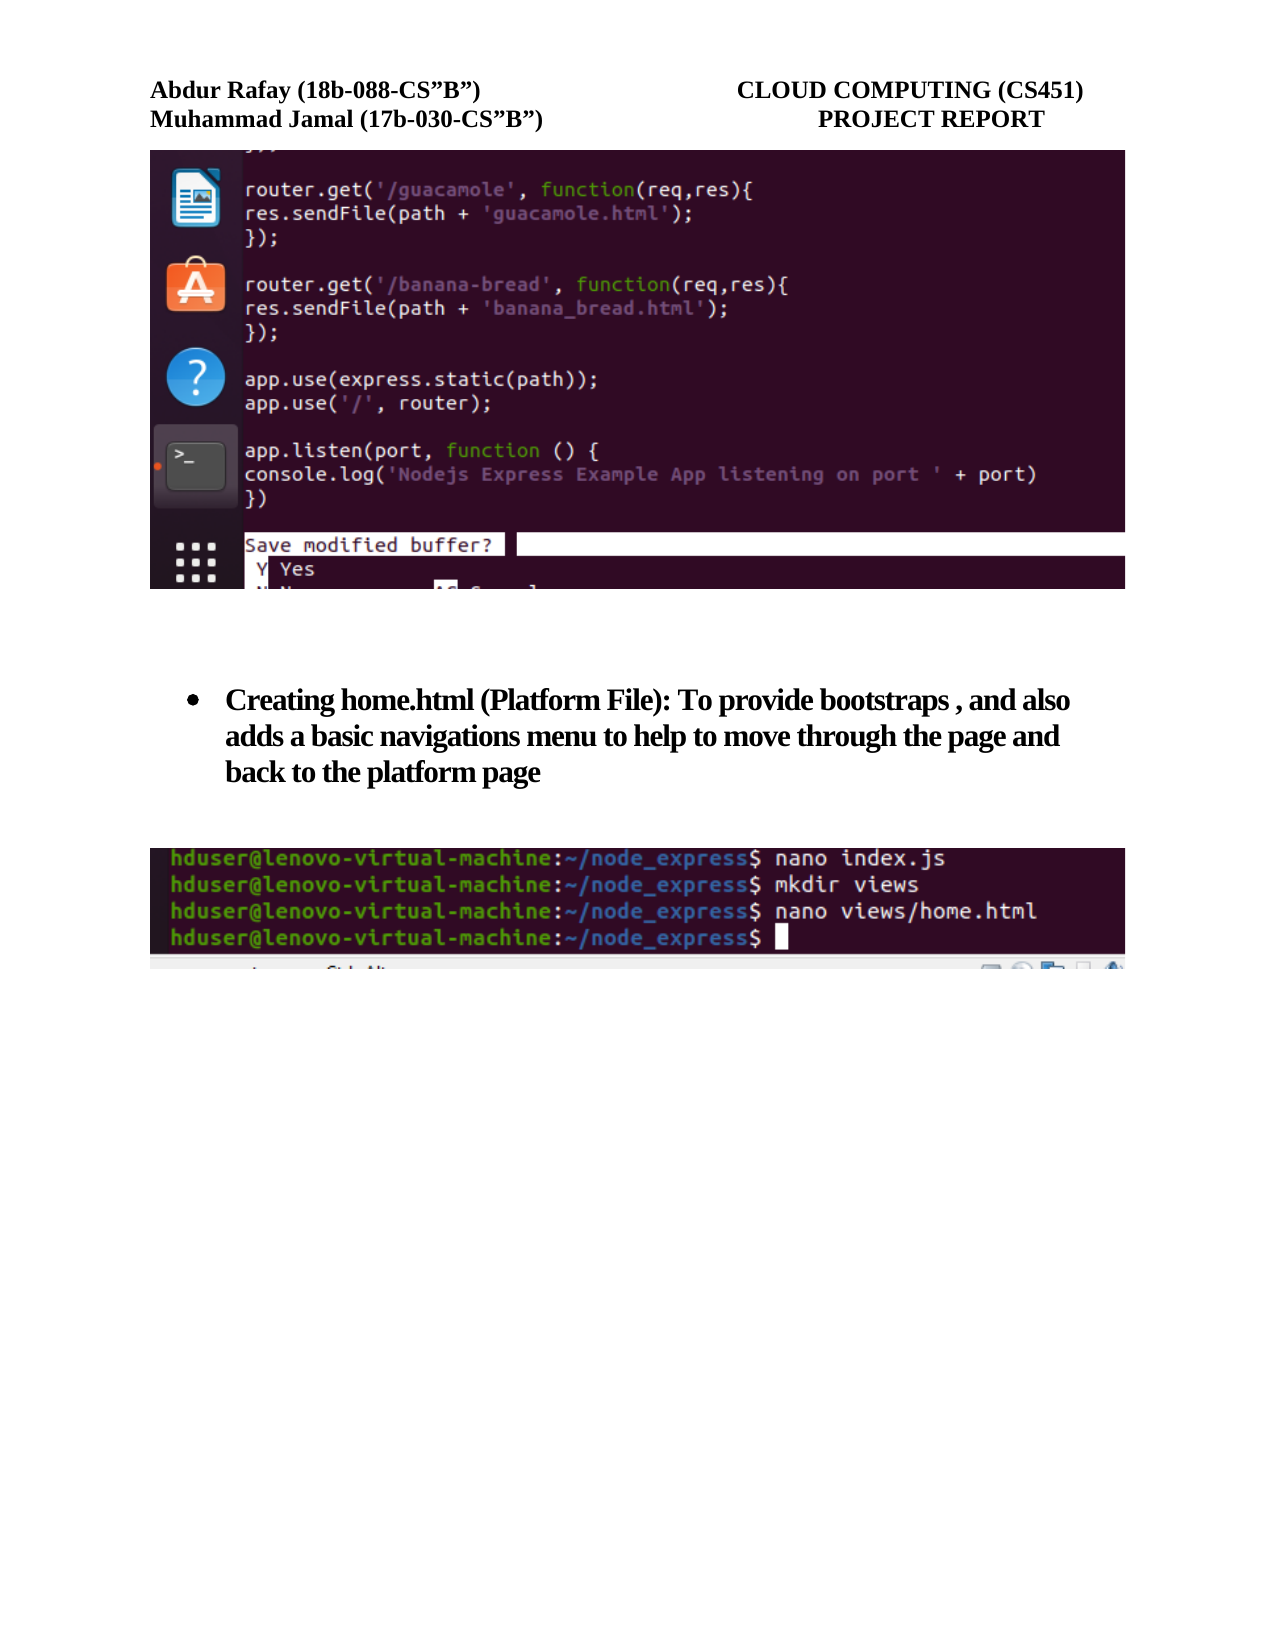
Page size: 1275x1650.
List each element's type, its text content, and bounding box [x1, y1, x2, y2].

picture [150, 150, 1125, 589]
list Creating home.html (Platform File): To provide bootstraps , and also adds a basic navigations menu to help to move through the page and back to the platform page [187, 682, 1125, 789]
picture [150, 848, 1125, 969]
